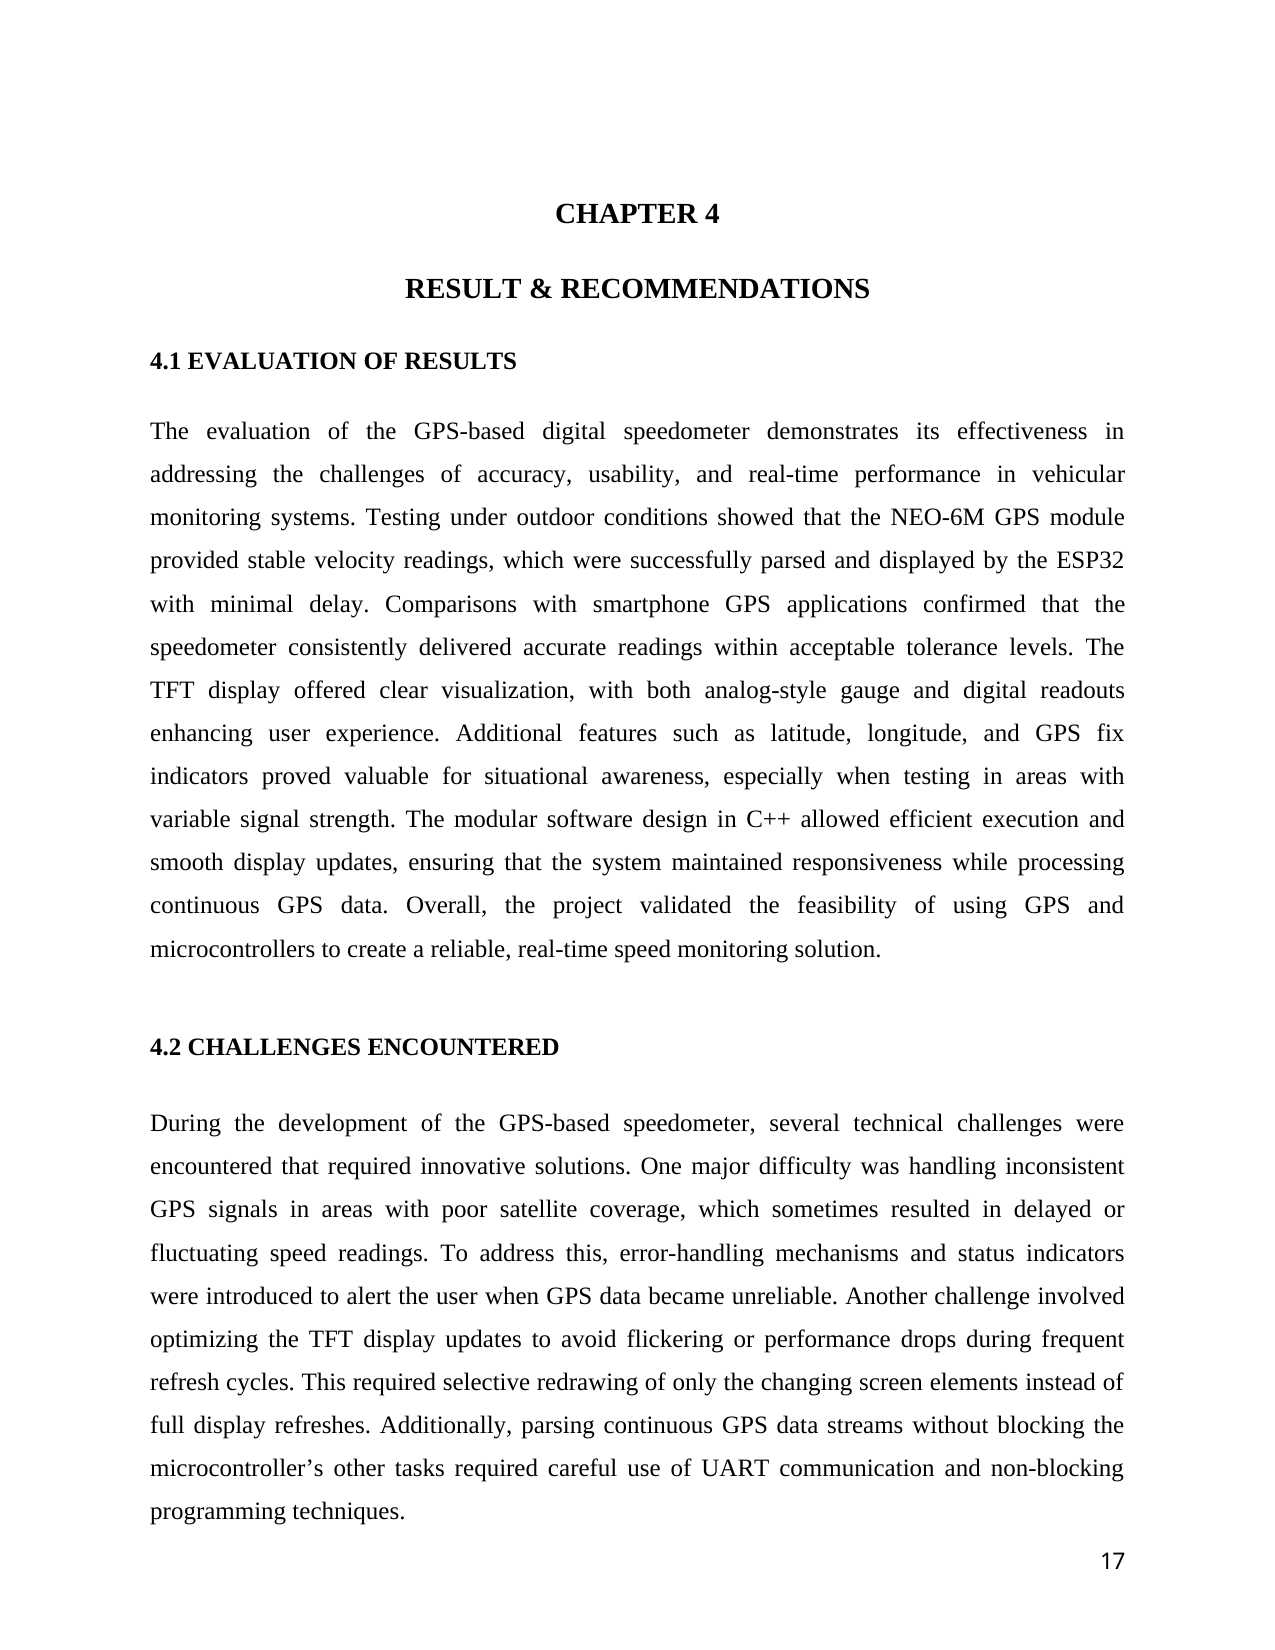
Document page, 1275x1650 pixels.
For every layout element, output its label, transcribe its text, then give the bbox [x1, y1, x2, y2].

text The evaluation of the GPS-based digital speedometer demonstrates its effectiveness in addressing the challenges of accuracy, usability, and real-time performance in vehicular monitoring systems. Testing under outdoor conditions showed that the NEO-6M GPS module provided stable velocity readings, which were successfully parsed and displayed by the ESP32 with minimal delay. Comparisons with smartphone GPS applications confirmed that the speedometer consistently delivered accurate readings within acceptable tolerance levels. The TFT display offered clear visualization, with both analog-style gauge and digital readouts enhancing user experience. Additional features such as latitude, longitude, and GPS fix indicators proved valuable for situational awareness, especially when testing in areas with variable signal strength. The modular software design in C++ allowed efficient execution and smooth display updates, ensuring that the system maintained responsiveness while processing continuous GPS data. Overall, the project validated the feasibility of using GPS and microcontrollers to create a reliable, real-time speed monitoring solution. [150, 416, 1126, 962]
subtitle CHALLENGES ENCOUNTERED [150, 1032, 1162, 1061]
text During the development of the GPS-based speedometer, several technical challenges were encountered that required innovative solutions. One major difficulty was handling inconsistent GPS signals in areas with poor satellite coverage, which sometimes resulted in delayed or fluctuating speed readings. To address this, error-handling mechanisms and status indicators were introduced to alert the user when GPS data became unreliable. Another challenge involved optimizing the TFT display updates to avoid flickering or performance drops during frequent refresh cycles. This required selective redrawing of only the changing screen elements instead of full display refreshes. Additionally, parsing continuous GPS data streams without blocking the microcontroller’s other tasks required careful use of UART communication and non-blocking programming techniques. [150, 1108, 1126, 1525]
subtitle EVALUATION OF RESULTS [150, 346, 1162, 375]
text RESULT & RECOMMENDATIONS [163, 271, 1112, 305]
subtitle CHAPTER 4 [163, 196, 1113, 229]
